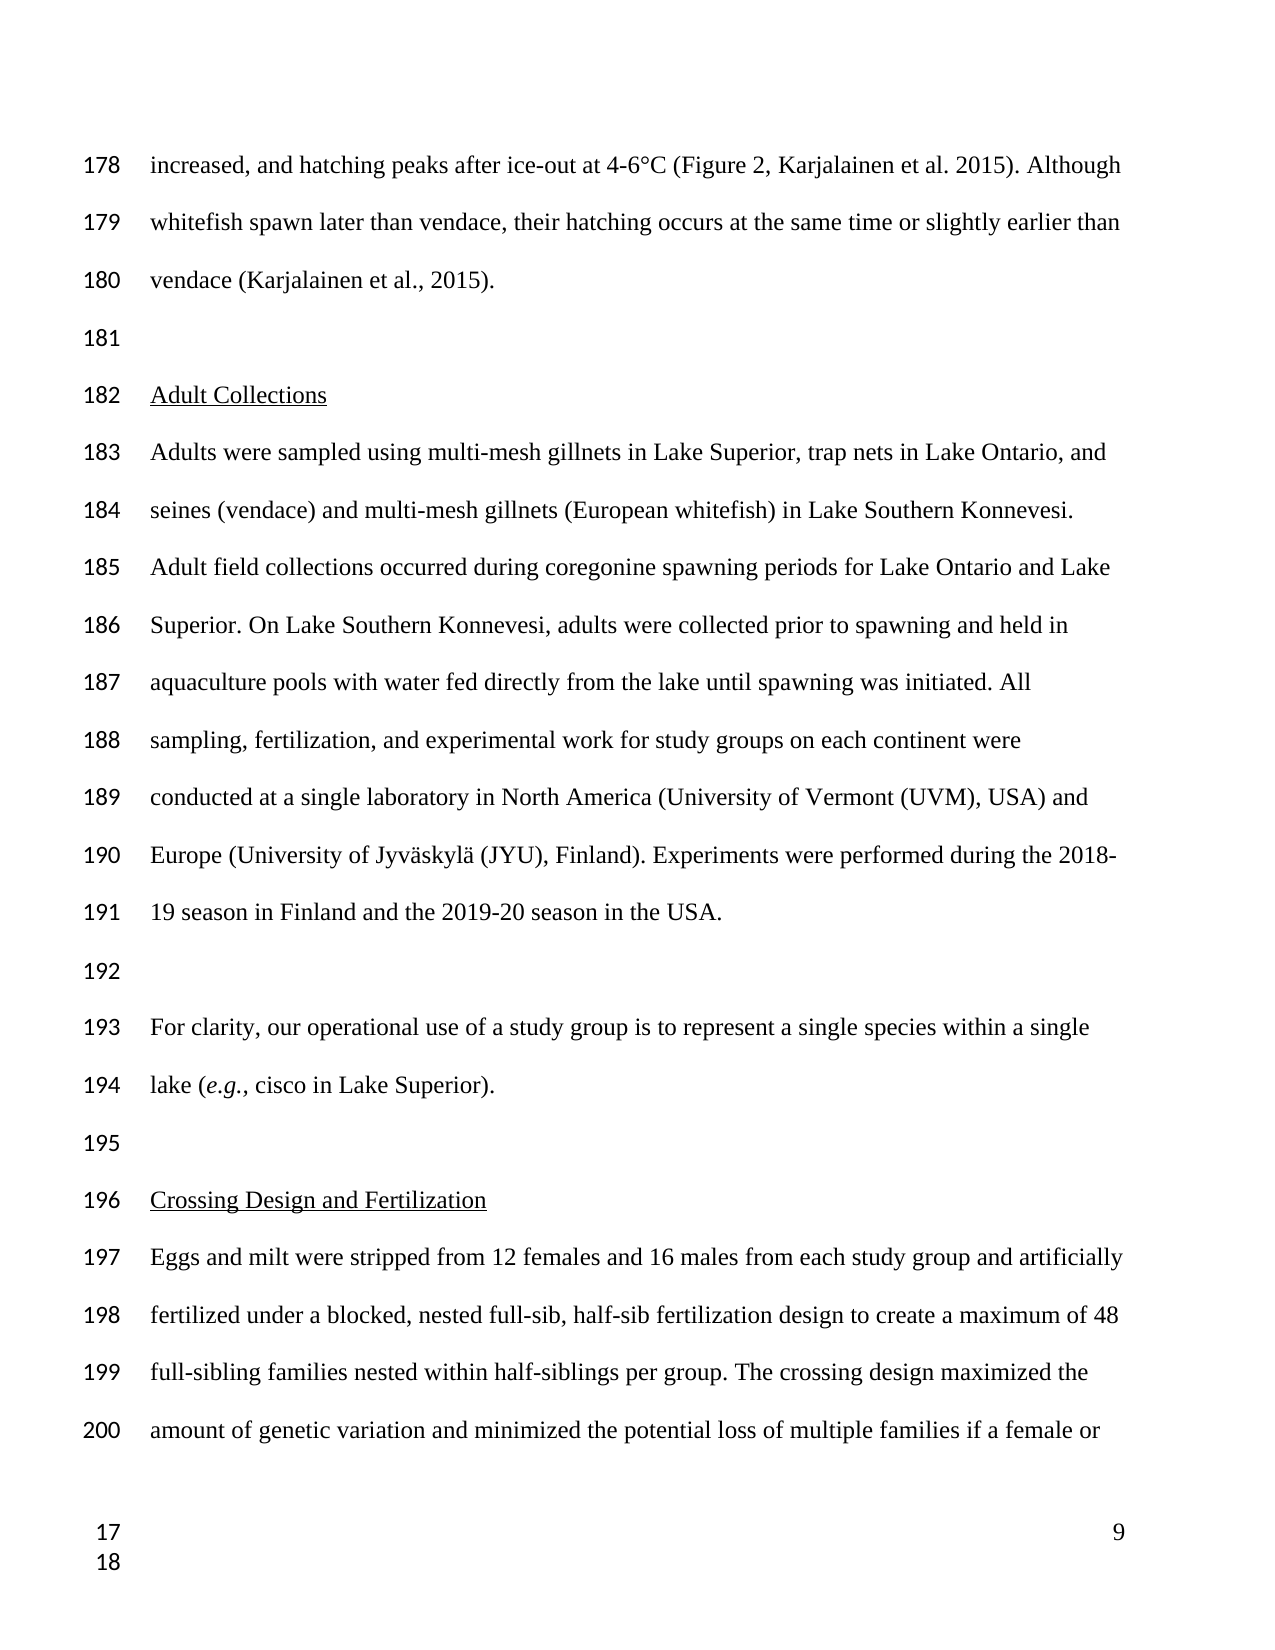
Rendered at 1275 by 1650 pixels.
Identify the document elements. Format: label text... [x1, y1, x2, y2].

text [150, 150, 1125, 294]
text Adults were sampled using multi-mesh gillnets in Lake Superior, trap nets in Lake Ontario, and seines (vendace) and multi-mesh gillnets (European whitefish) in Lake Southern Konnevesi. Adult field collections occurred during coregonine spawning periods for Lake Ontario and Lake Superior. On Lake Southern Konnevesi, adults were collected prior to spawning and held in aquaculture pools with water fed directly from the lake until spawning was initiated. All sampling, fertilization, and experimental work for study groups on each continent were conducted at a single laboratory in North America (University of Vermont (UVM), USA) and Europe (University of Jyväskylä (JYU), Finland). Experiments were performed during the 2018-19 season in Finland and the 2019-20 season in the USA. [150, 437, 1125, 926]
subtitle Crossing Design and Fertilization [150, 1185, 1125, 1214]
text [150, 1242, 1125, 1444]
subtitle Adult Collections [150, 380, 1125, 409]
text For clarity, our operational use of a study group is to represent a single species within a single lake (e.g., cisco in Lake Superior). [150, 1012, 1125, 1099]
